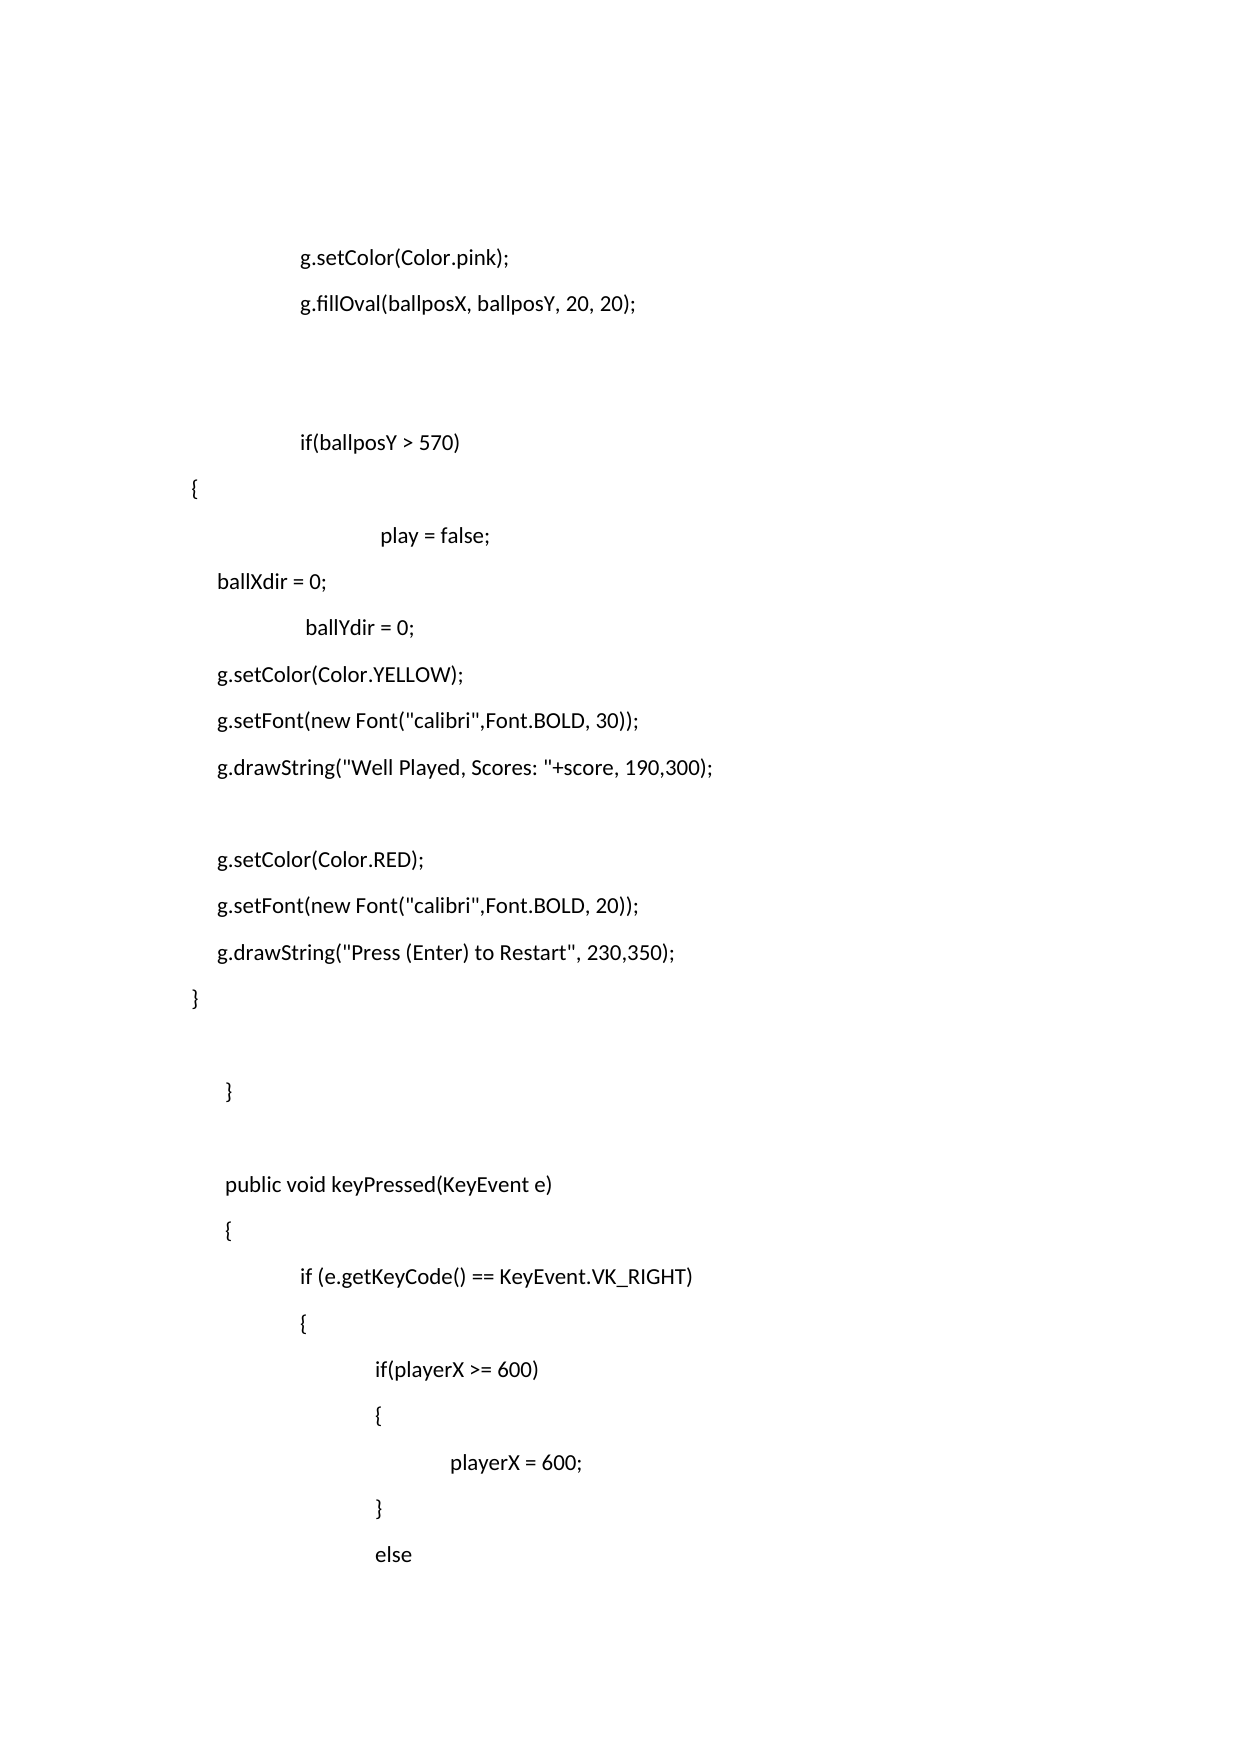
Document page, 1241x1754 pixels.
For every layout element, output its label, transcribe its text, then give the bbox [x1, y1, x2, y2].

text public void keyPressed(KeyEvent e) [150, 1170, 1090, 1198]
text g.setFont(new Font("calibri",Font.BOLD, 30)); [150, 706, 1090, 734]
text { [150, 1402, 1090, 1429]
text } [150, 1494, 1090, 1522]
text else [150, 1541, 1090, 1569]
text if(playerX >= 600) [150, 1355, 1090, 1383]
text if (e.getKeyCode() == KeyEvent.VK_RIGHT) [150, 1262, 1090, 1291]
text g.drawString("Press (Enter) to Restart", 230,350); [150, 938, 1090, 966]
text { [150, 474, 1090, 502]
text g.setColor(Color.pink); [150, 243, 1090, 271]
text } [150, 984, 1090, 1012]
text ballYdir = 0; [150, 613, 1090, 642]
text if(ballposY > 570) [150, 428, 1090, 456]
text ballXdir = 0; [150, 567, 1090, 595]
text g.drawString("Well Played, Scores: "+score, 190,300); [150, 753, 1090, 781]
text { [150, 1216, 1090, 1244]
text g.setFont(new Font("calibri",Font.BOLD, 20)); [150, 892, 1090, 920]
text play = false; [150, 521, 1090, 549]
text g.fillOval(ballposX, ballposY, 20, 20); [150, 289, 1090, 317]
text g.setColor(Color.YELLOW); [150, 660, 1090, 688]
text playerX = 600; [150, 1448, 1090, 1476]
text { [150, 1309, 1090, 1337]
text g.setColor(Color.RED); [150, 845, 1090, 873]
text } [150, 1077, 1090, 1105]
